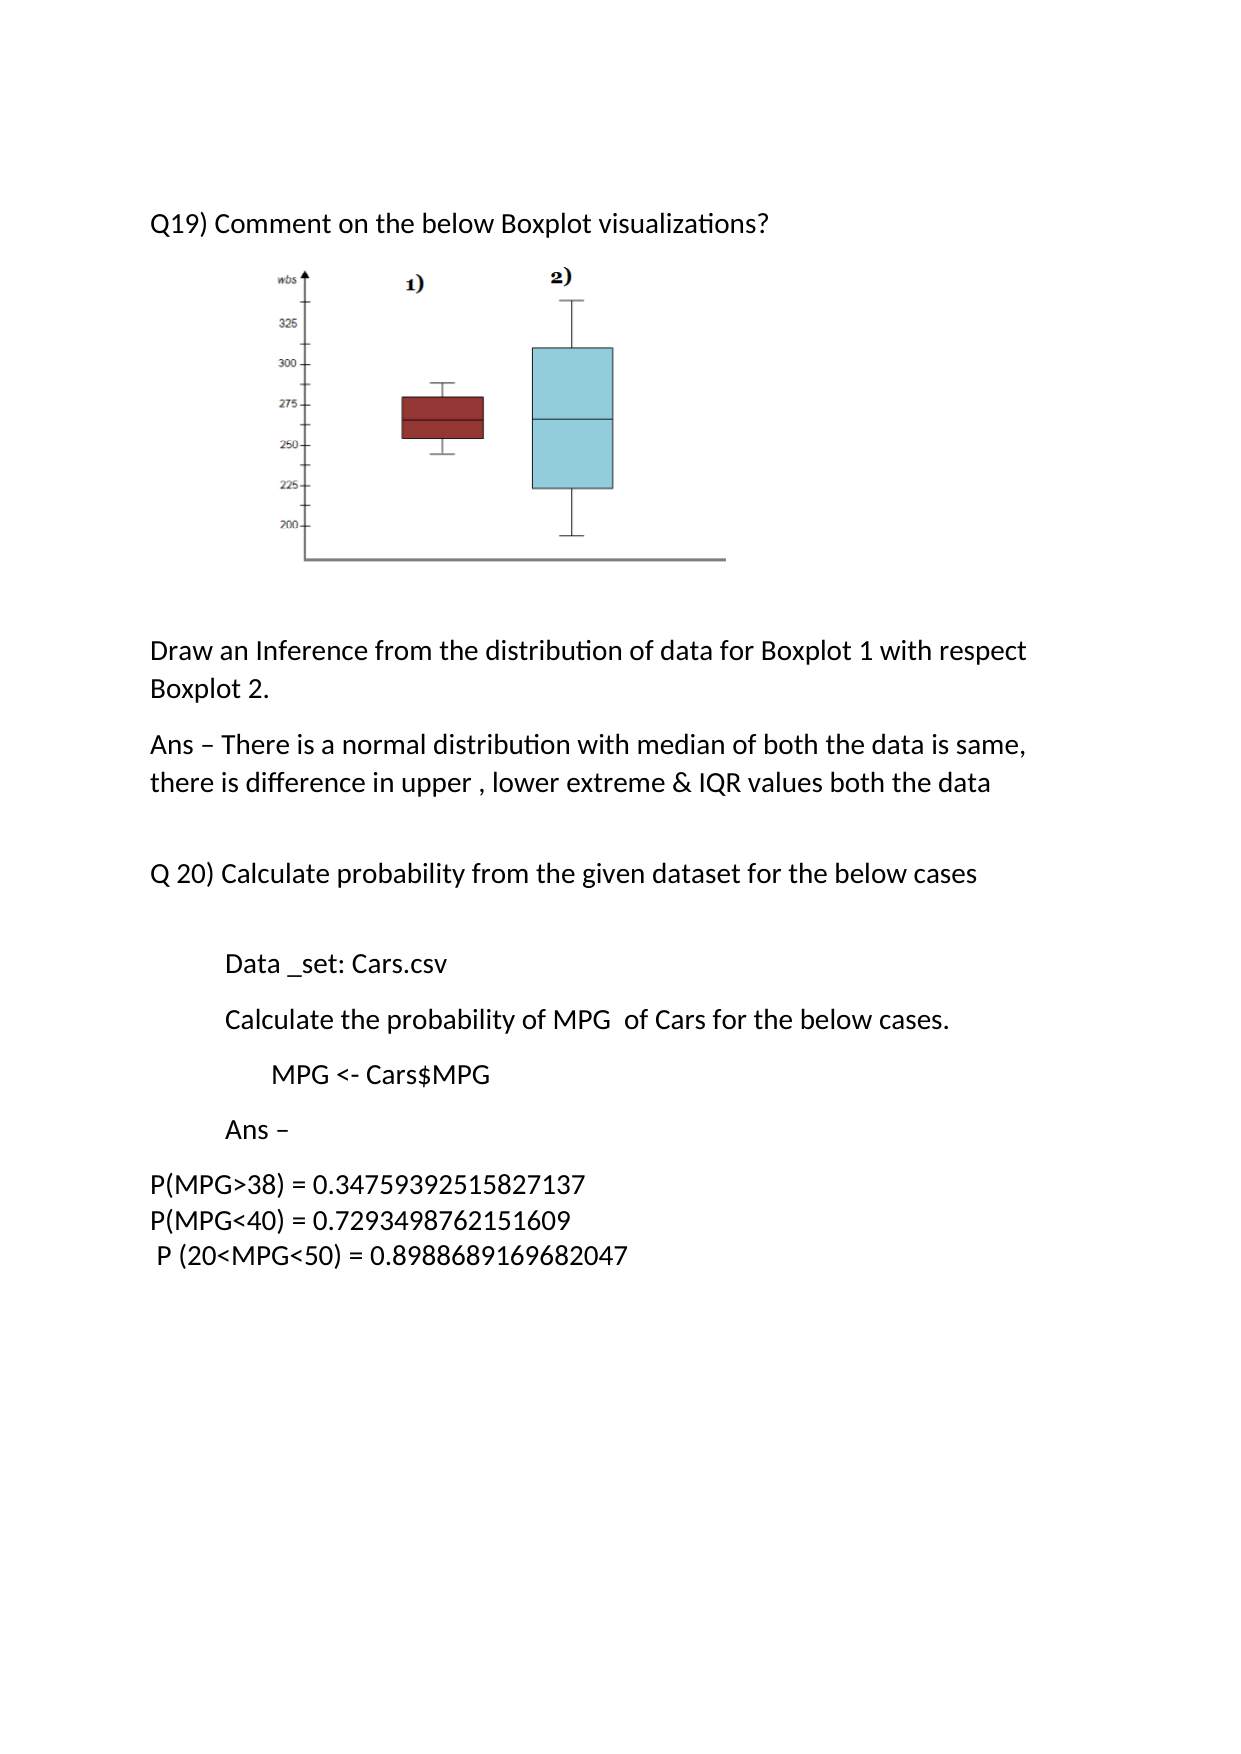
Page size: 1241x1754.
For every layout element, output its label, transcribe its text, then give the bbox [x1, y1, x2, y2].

text P(MPG>38) = 0.34759392515827137 [150, 1166, 1090, 1202]
text Data _set: Cars.csv [225, 946, 1090, 981]
text Calculate the probability of MPG of Cars for the below cases. [225, 1001, 1090, 1036]
text Ans – [225, 1111, 1090, 1147]
text Q19) Comment on the below Boxplot visualizations? [150, 205, 1090, 241]
text Q 20) Calculate probability from the given dataset for the below cases [150, 855, 1090, 891]
text Ans – There is a normal distribution with median of both the data is same, there is difference in upper , lower extreme & IQR values both the data [150, 726, 1090, 800]
picture [150, 260, 729, 614]
text Draw an Inference from the distribution of data for Boxplot 1 with respect Boxplot 2. [150, 632, 1090, 706]
text MPG <- Cars$MPG [225, 1056, 1090, 1091]
text P(MPG<40) = 0.7293498762151609 [150, 1202, 1090, 1237]
text P (20<MPG<50) = 0.8988689169682047 [150, 1237, 1090, 1273]
